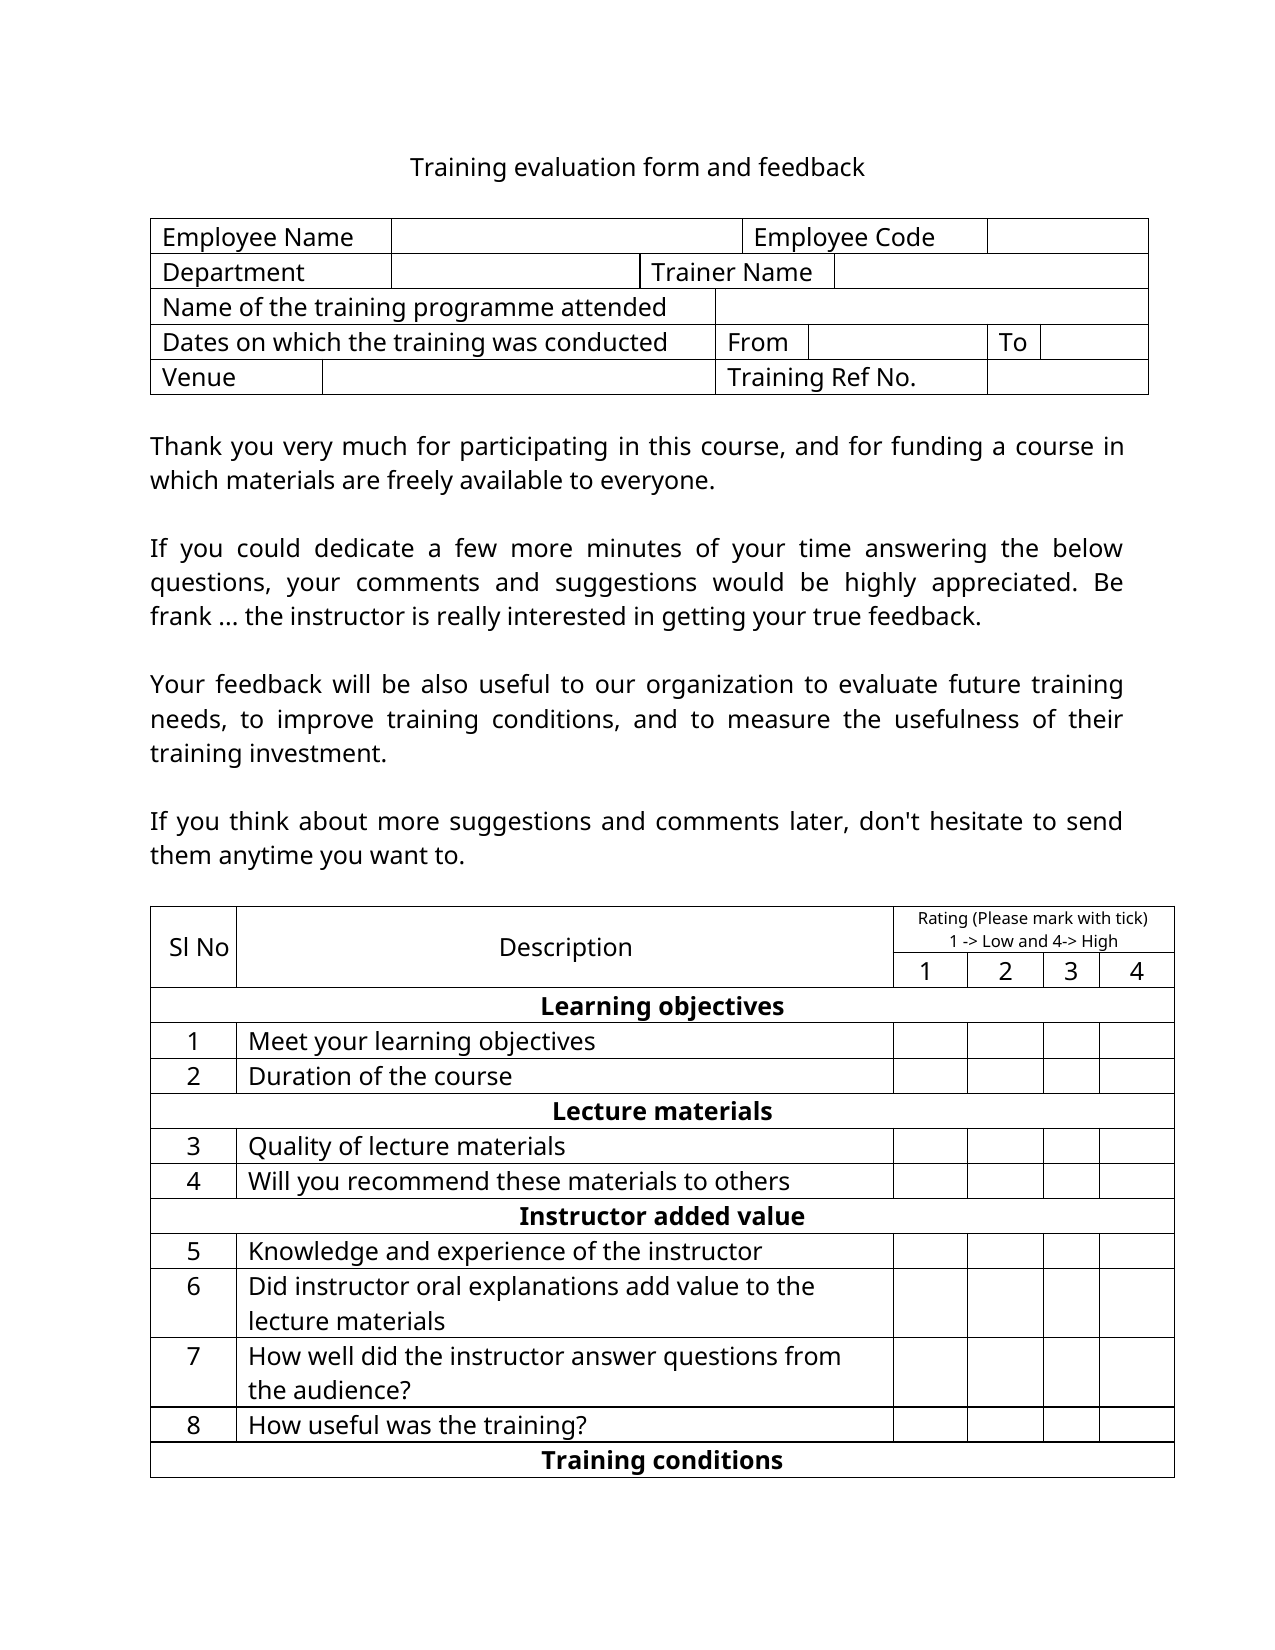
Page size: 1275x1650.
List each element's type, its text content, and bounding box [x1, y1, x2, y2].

table_cell [968, 1059, 1043, 1092]
table_cell [716, 289, 1148, 323]
table_cell Quality of lecture materials [237, 1129, 893, 1163]
table_cell [968, 1408, 1043, 1441]
table_cell [1100, 1059, 1174, 1092]
table_cell [968, 1234, 1043, 1268]
table_cell 2 [968, 953, 1043, 987]
table_cell Will you recommend these materials to others [237, 1164, 893, 1198]
table_cell [894, 1129, 967, 1163]
table_cell Lecture materials [151, 1094, 1174, 1128]
table_cell [323, 360, 715, 394]
table_cell Did instructor oral explanations add value to the lecture materials [237, 1269, 893, 1337]
table_cell Meet your learning objectives [237, 1023, 893, 1057]
table_cell 4 [1100, 953, 1174, 987]
table_cell [1100, 1129, 1174, 1163]
table_cell [835, 254, 1148, 288]
table_cell Training conditions [151, 1443, 1174, 1477]
table_cell 5 [151, 1234, 236, 1268]
table_cell Trainer Name [641, 254, 834, 288]
table_cell [894, 1023, 967, 1057]
table_header [988, 219, 1148, 253]
table_cell Duration of the course [237, 1059, 893, 1092]
table_header Description [237, 907, 893, 987]
table_header Rating (Please mark with tick) 1 -> Low and 4-> High [894, 907, 1174, 952]
table_cell [1044, 1338, 1099, 1406]
table_cell [968, 1164, 1043, 1198]
table_cell Knowledge and experience of the instructor [237, 1234, 893, 1268]
table_cell [392, 254, 639, 288]
table_cell [1041, 325, 1148, 358]
table_cell Learning objectives [151, 988, 1174, 1022]
table_cell [894, 1269, 967, 1337]
table_cell [894, 1059, 967, 1092]
table_cell [968, 1129, 1043, 1163]
table_cell Instructor added value [151, 1199, 1174, 1233]
table_cell Venue [151, 360, 322, 394]
table_cell [988, 360, 1148, 394]
table_cell [1100, 1164, 1174, 1198]
table_cell Dates on which the training was conducted [151, 325, 715, 358]
table_cell [968, 1269, 1043, 1337]
text If you think about more suggestions and comments later, don't hesitate to send them anytime you want to. [150, 803, 1125, 872]
table_cell Training Ref No. [716, 360, 987, 394]
table_cell [1044, 1234, 1099, 1268]
table_header Employee Code [743, 219, 987, 253]
table_cell [968, 1338, 1043, 1406]
table_cell [1100, 1338, 1174, 1406]
table_header Employee Name [151, 219, 391, 253]
table_cell [894, 1234, 967, 1268]
table_cell [1044, 1129, 1099, 1163]
table_cell [1044, 1023, 1099, 1057]
table_cell 3 [151, 1129, 236, 1163]
table_cell How useful was the training? [237, 1408, 893, 1441]
text Training evaluation form and feedback [150, 150, 1125, 184]
table_cell 1 [894, 953, 967, 987]
table_cell [1100, 1408, 1174, 1441]
table_cell [1100, 1269, 1174, 1337]
text Your feedback will be also useful to our organization to evaluate future training needs, to improve training conditions, and to measure the usefulness of their training investment. [150, 667, 1125, 769]
table_cell To [988, 325, 1040, 358]
table_cell [1100, 1234, 1174, 1268]
table_cell Department [151, 254, 391, 288]
text Thank you very much for participating in this course, and for funding a course in which materials are freely available to everyone. [150, 429, 1125, 497]
table_cell How well did the instructor answer questions from the audience? [237, 1338, 893, 1406]
table_cell [1100, 1023, 1174, 1057]
table_cell [1044, 1269, 1099, 1337]
table_cell Name of the training programme attended [151, 289, 715, 323]
table_cell [894, 1408, 967, 1441]
table_cell 6 [151, 1269, 236, 1337]
table_cell [1044, 1164, 1099, 1198]
table_cell From [716, 325, 808, 358]
table_cell 1 [151, 1023, 236, 1057]
table_cell 7 [151, 1338, 236, 1406]
table_cell [968, 1023, 1043, 1057]
table_cell [809, 325, 987, 358]
table_cell 4 [151, 1164, 236, 1198]
table_cell 3 [1044, 953, 1099, 987]
table_cell [894, 1338, 967, 1406]
table_header Sl No [151, 907, 236, 987]
text If you could dedicate a few more minutes of your time answering the below questions, your comments and suggestions would be highly appreciated. Be frank ... the instructor is really interested in getting your true feedback. [150, 531, 1125, 633]
table_cell [1044, 1408, 1099, 1441]
table_cell 8 [151, 1408, 236, 1441]
table_cell [894, 1164, 967, 1198]
table_cell [1044, 1059, 1099, 1092]
table_cell 2 [151, 1059, 236, 1092]
table_header [392, 219, 742, 253]
